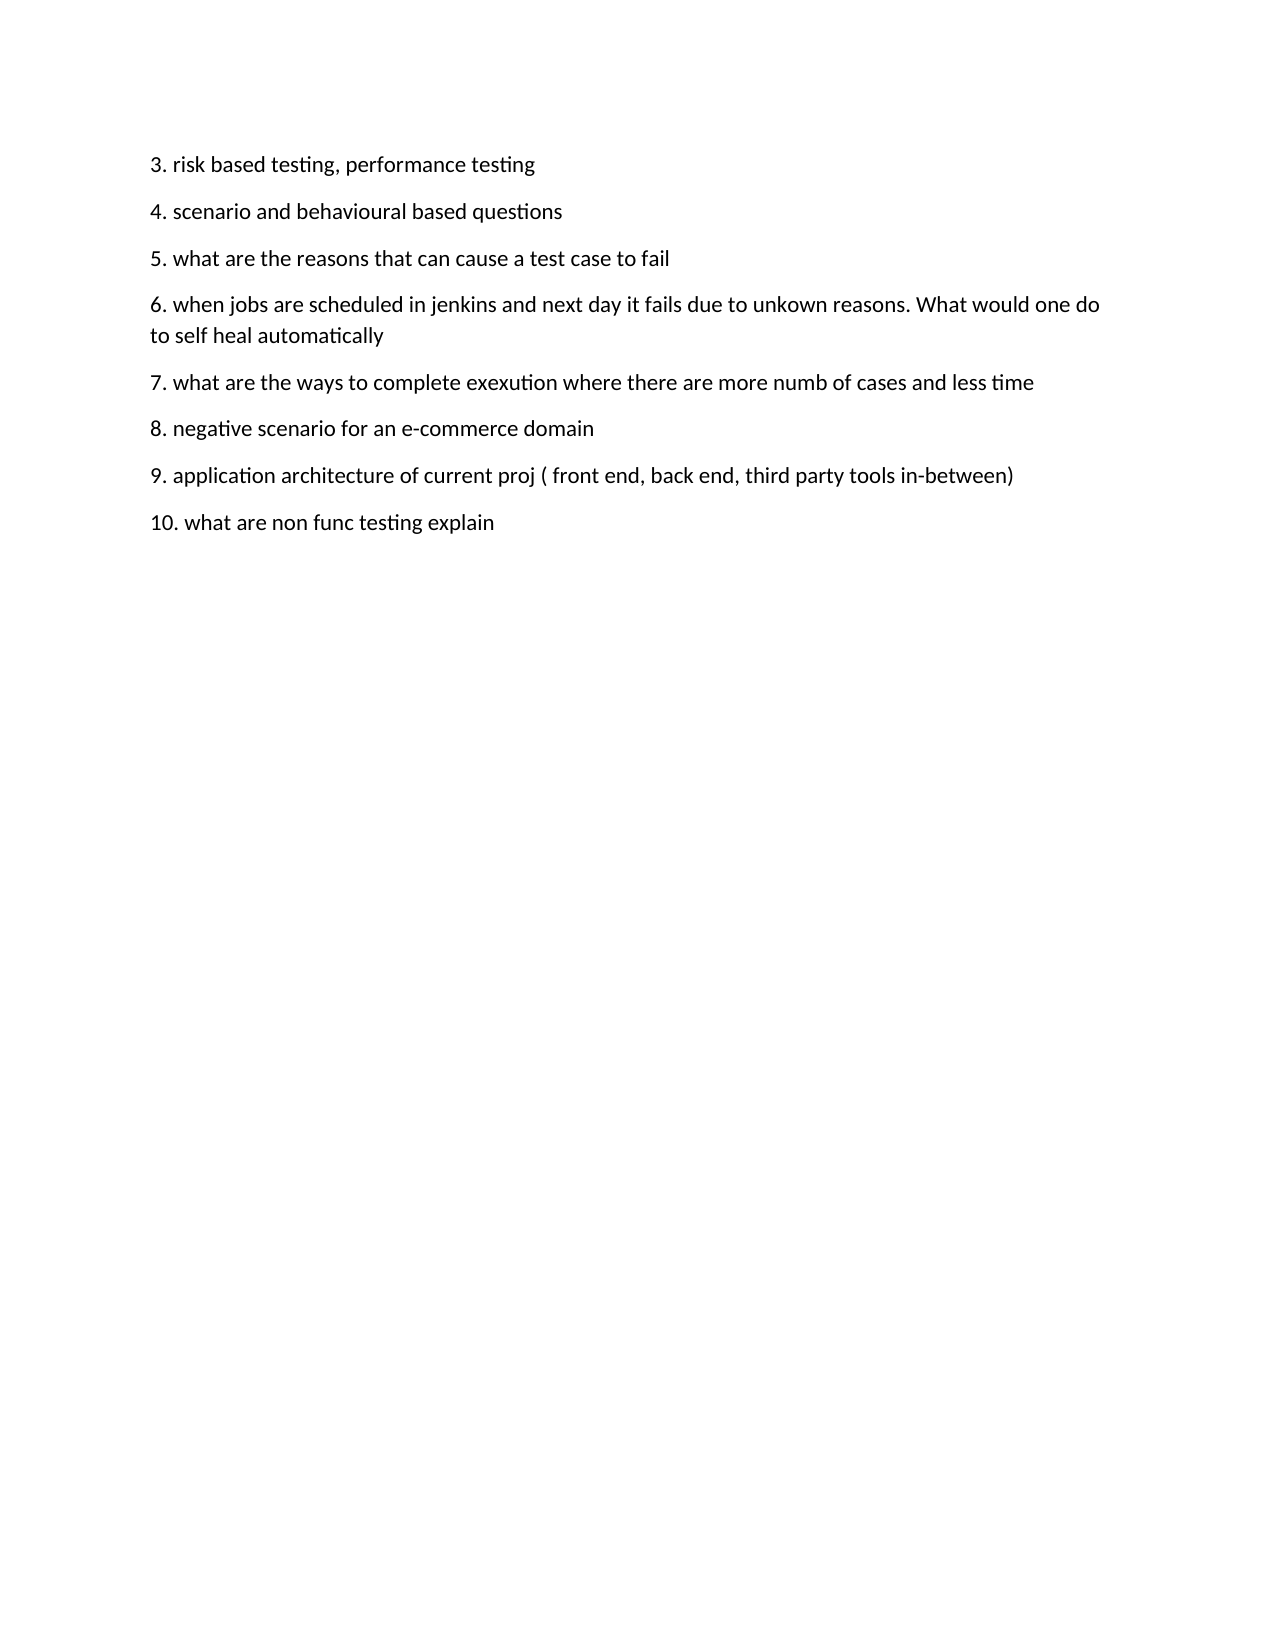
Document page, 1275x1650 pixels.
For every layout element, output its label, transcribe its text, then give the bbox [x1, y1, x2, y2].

text 7. ⁠what are the ways to complete exexution where there are more numb of cases and less time [150, 368, 1125, 396]
text 9. ⁠application architecture of current proj ( front end, back end, third party tools in-between) [150, 461, 1125, 489]
text 4. ⁠scenario and behavioural based questions [150, 197, 1125, 225]
text 8. ⁠negative scenario for an e-commerce domain [150, 414, 1125, 443]
text 3. ⁠risk based testing, performance testing [150, 150, 1125, 178]
text 6. ⁠when jobs are scheduled in jenkins and next day it fails due to unkown reasons. What would one do to self heal automatically [150, 291, 1125, 349]
text 5. ⁠what are the reasons that can cause a test case to fail [150, 244, 1125, 272]
text 10. ⁠what are non func testing explain [150, 508, 1125, 536]
